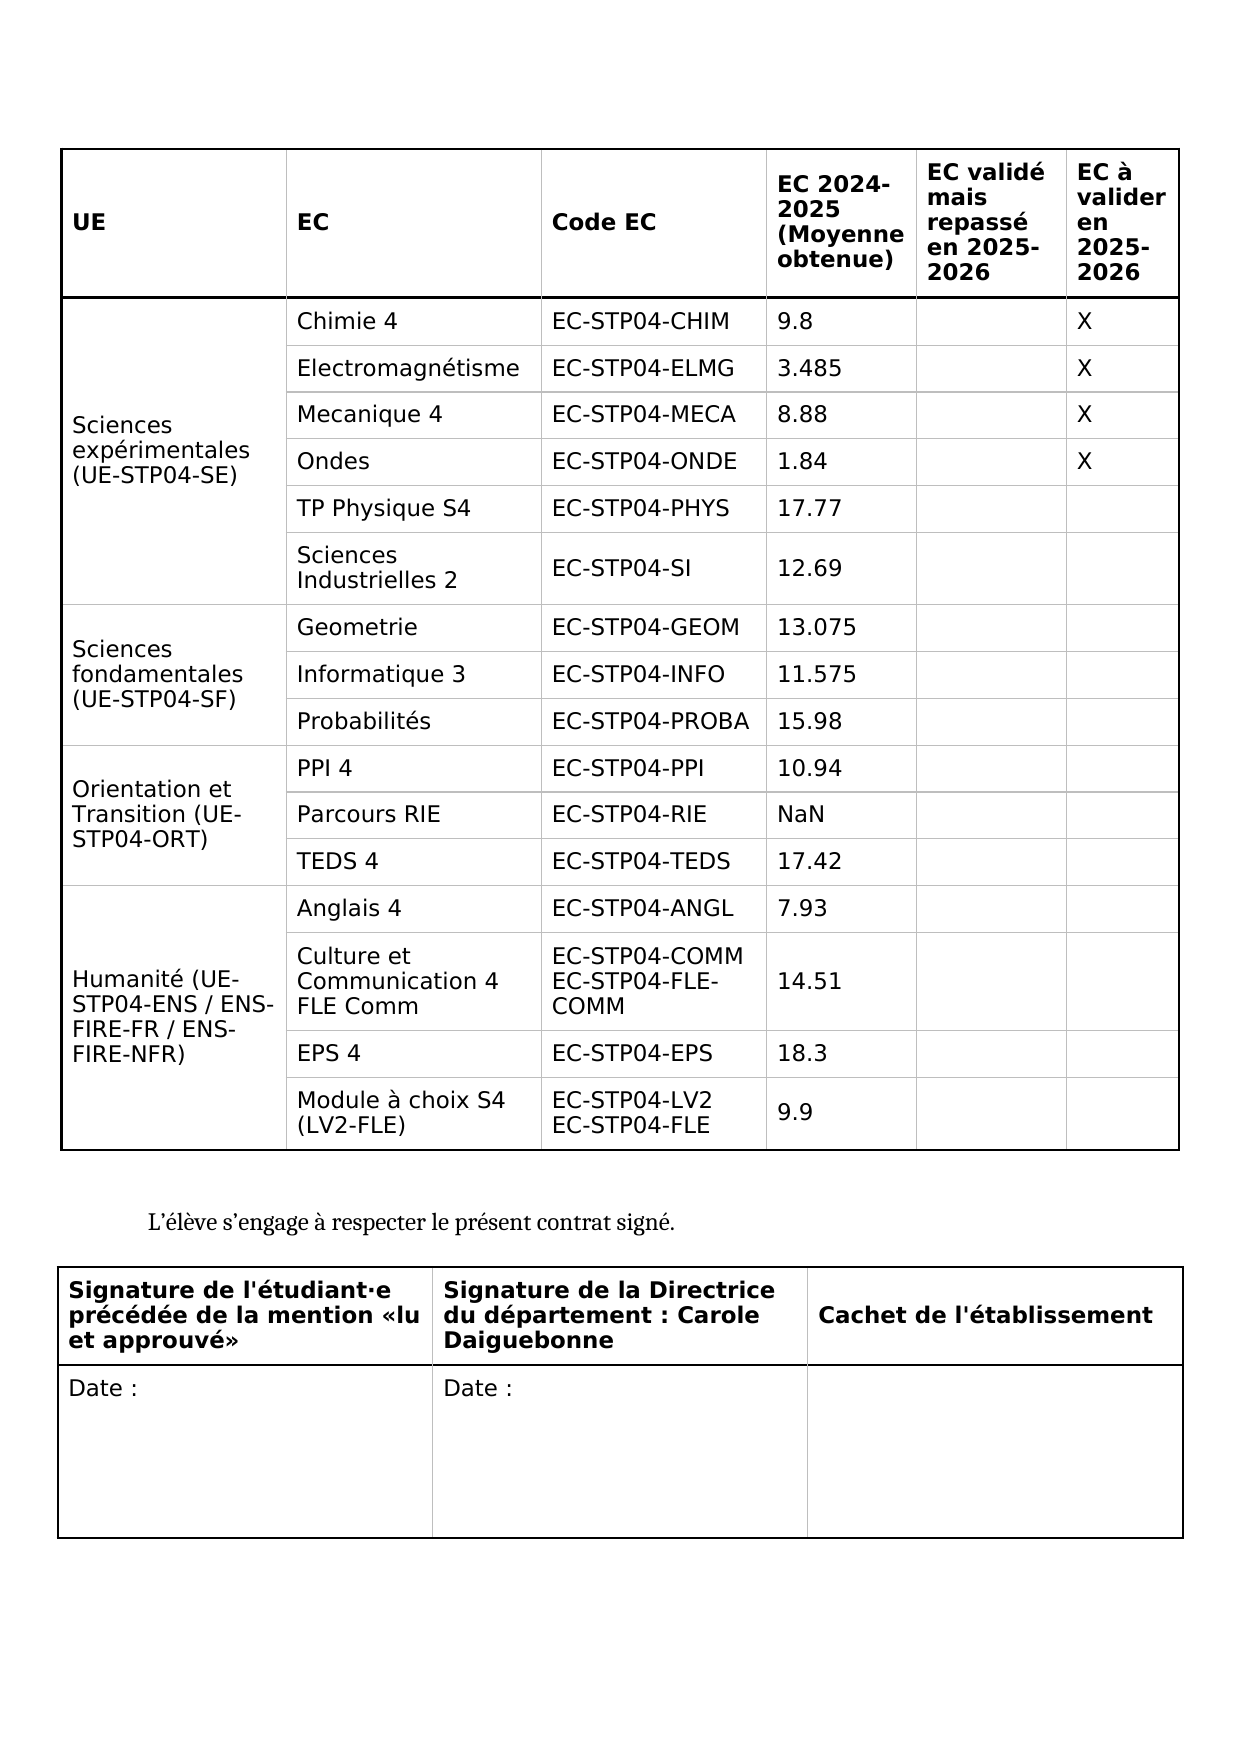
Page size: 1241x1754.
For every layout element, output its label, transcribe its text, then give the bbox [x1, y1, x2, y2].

table_cell 9.8 [767, 299, 916, 344]
table_cell EC-STP04-CHIM [542, 299, 766, 344]
table_cell EC-STP04-GEOM [542, 605, 766, 651]
table_cell [1067, 533, 1178, 604]
table_cell EC-STP04-COMM EC-STP04-FLE-COMM [542, 933, 766, 1030]
table_cell EC-STP04-INFO [542, 652, 766, 698]
table_cell 1.84 [767, 439, 916, 485]
table_header Code EC [542, 150, 766, 296]
table_header Signature de la Directrice du département : Carole Daiguebonne [433, 1268, 807, 1364]
table_cell [1067, 1031, 1178, 1077]
table_cell [917, 533, 1066, 604]
table_cell Electromagnétisme [287, 346, 541, 391]
table_cell Probabilités [287, 699, 541, 744]
table_header EC validé mais repassé en 2025-2026 [917, 150, 1066, 296]
table_cell Parcours RIE [287, 793, 541, 838]
table_cell X [1067, 439, 1178, 485]
table_cell X [1067, 346, 1178, 391]
table_cell Humanité (UE-STP04-ENS / ENS-FIRE-FR / ENS-FIRE-NFR) [63, 886, 286, 1149]
table_cell [917, 886, 1066, 932]
table_cell [917, 699, 1066, 744]
table_header UE [63, 150, 286, 296]
table_cell [917, 652, 1066, 698]
table_cell Module à choix S4 (LV2-FLE) [287, 1078, 541, 1149]
table_cell EC-STP04-TEDS [542, 839, 766, 885]
table_cell 15.98 [767, 699, 916, 744]
table_cell EC-STP04-PHYS [542, 486, 766, 532]
table_cell EC-STP04-PPI [542, 746, 766, 791]
table_cell [917, 793, 1066, 838]
table_cell X [1067, 393, 1178, 438]
table_cell [917, 439, 1066, 485]
table_cell EC-STP04-EPS [542, 1031, 766, 1077]
table_header EC 2024-2025 (Moyenne obtenue) [767, 150, 916, 296]
table_cell [808, 1366, 1182, 1537]
table_cell 17.42 [767, 839, 916, 885]
table_header EC à valider en 2025-2026 [1067, 150, 1178, 296]
table_cell 8.88 [767, 393, 916, 438]
table_cell EC-STP04-ONDE [542, 439, 766, 485]
table_cell [917, 605, 1066, 651]
table_cell 7.93 [767, 886, 916, 932]
table_cell 17.77 [767, 486, 916, 532]
table_header Cachet de l'établissement [808, 1268, 1182, 1364]
table_cell [917, 933, 1066, 1030]
table_cell [1067, 652, 1178, 698]
table_cell Sciences fondamentales (UE-STP04-SF) [63, 605, 286, 744]
table_cell 3.485 [767, 346, 916, 391]
table_cell [1067, 886, 1178, 932]
table_cell TEDS 4 [287, 839, 541, 885]
table_header Signature de l'étudiant·e précédée de la mention «lu et approuvé» [59, 1268, 432, 1364]
table_cell Geometrie [287, 605, 541, 651]
table_cell [917, 299, 1066, 344]
table_cell Ondes [287, 439, 541, 485]
table_cell 18.3 [767, 1031, 916, 1077]
table_cell NaN [767, 793, 916, 838]
table_cell Chimie 4 [287, 299, 541, 344]
table_cell EC-STP04-PROBA [542, 699, 766, 744]
table_cell [1067, 486, 1178, 532]
table_cell EC-STP04-RIE [542, 793, 766, 838]
table_cell [1067, 793, 1178, 838]
table_cell [917, 1078, 1066, 1149]
table_cell Date : [433, 1366, 807, 1537]
table_cell [1067, 746, 1178, 791]
table_cell 10.94 [767, 746, 916, 791]
table_cell [917, 393, 1066, 438]
table_cell X [1067, 299, 1178, 344]
table_cell Culture et Communication 4 FLE Comm [287, 933, 541, 1030]
table_cell [917, 746, 1066, 791]
table_cell 12.69 [767, 533, 916, 604]
table_cell EC-STP04-MECA [542, 393, 766, 438]
table_cell PPI 4 [287, 746, 541, 791]
table_cell [1067, 605, 1178, 651]
table_cell 11.575 [767, 652, 916, 698]
table_cell EC-STP04-SI [542, 533, 766, 604]
table_cell [917, 1031, 1066, 1077]
text L’élève s’engage à respecter le présent contrat signé. [148, 1208, 1093, 1237]
table_cell [917, 839, 1066, 885]
table_cell [1067, 1078, 1178, 1149]
table_cell [1067, 933, 1178, 1030]
table_header EC [287, 150, 541, 296]
table_cell Sciences expérimentales (UE-STP04-SE) [63, 299, 286, 604]
table_cell Sciences Industrielles 2 [287, 533, 541, 604]
table_cell [1067, 699, 1178, 744]
table_cell 14.51 [767, 933, 916, 1030]
table_cell 9.9 [767, 1078, 916, 1149]
table_cell Orientation et Transition (UE-STP04-ORT) [63, 746, 286, 885]
table_cell EC-STP04-ELMG [542, 346, 766, 391]
table_cell EC-STP04-ANGL [542, 886, 766, 932]
table_cell Mecanique 4 [287, 393, 541, 438]
table_cell Informatique 3 [287, 652, 541, 698]
table_cell EC-STP04-LV2 EC-STP04-FLE [542, 1078, 766, 1149]
table_cell [1067, 839, 1178, 885]
table_cell [917, 486, 1066, 532]
table_cell Anglais 4 [287, 886, 541, 932]
table_cell EPS 4 [287, 1031, 541, 1077]
table_cell Date : [59, 1366, 432, 1537]
table_cell TP Physique S4 [287, 486, 541, 532]
table_cell [917, 346, 1066, 391]
table_cell 13.075 [767, 605, 916, 651]
